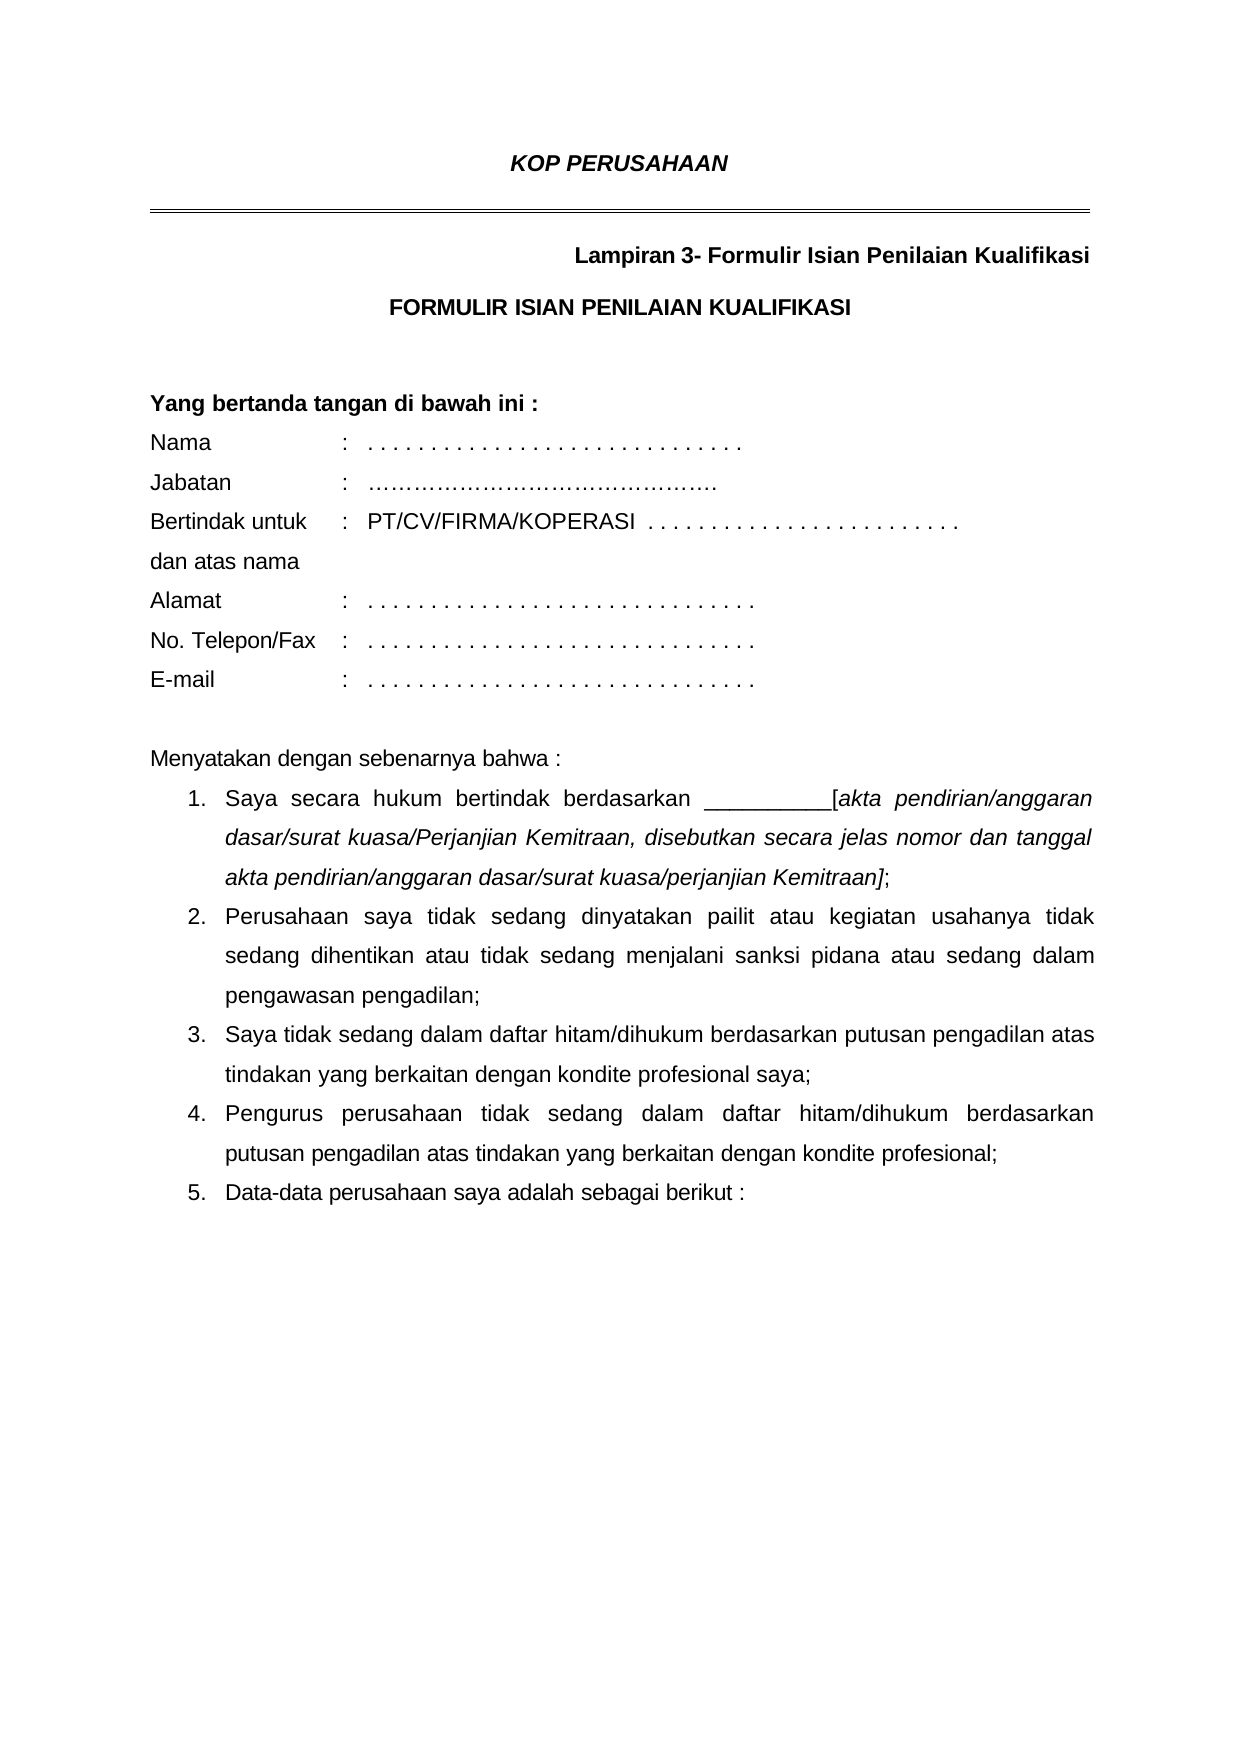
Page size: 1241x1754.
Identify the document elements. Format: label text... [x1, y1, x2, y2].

text Alamat : . . . . . . . . . . . . . . . . . . . . . . . . . . . . . . . [150, 587, 1090, 613]
text dan atas nama [150, 548, 1090, 574]
list Perusahaan saya tidak sedang dinyatakan pailit atau kegiatan usahanya tidak sedang dihentikan atau tidak sedang menjalani sanksi pidana atau sedang dalam pengawasan pengadilan; [187, 903, 1094, 1008]
text E-mail : . . . . . . . . . . . . . . . . . . . . . . . . . . . . . . . [150, 666, 1090, 692]
list Saya tidak sedang dalam daftar hitam/dihukum berdasarkan putusan pengadilan atas tindakan yang berkaitan dengan kondite profesional saya; [187, 1021, 1094, 1087]
subtitle FORMULIR ISIAN PENILAIAN KUALIFIKASI [150, 293, 1090, 320]
text Yang bertanda tangan di bawah ini : [150, 389, 1090, 416]
list Data-data perusahaan saya adalah sebagai berikut : [187, 1179, 1094, 1206]
text Nama : . . . . . . . . . . . . . . . . . . . . . . . . . . . . . . [150, 429, 1090, 456]
text Jabatan : ………………………………………. [150, 469, 1090, 495]
text No. Telepon/Fax : . . . . . . . . . . . . . . . . . . . . . . . . . . . . . . . [150, 627, 1090, 653]
subtitle Lampiran 3- Formulir Isian Penilaian Kualifikasi [150, 242, 1090, 268]
text Bertindak untuk : PT/CV/FIRMA/KOPERASI . . . . . . . . . . . . . . . . . . . . . . . . . [150, 508, 1090, 534]
list Saya secara hukum bertindak berdasarkan __________[akta pendirian/anggaran dasar/surat kuasa/Perjanjian Kemitraan, disebutkan secara jelas nomor dan tanggal akta pendirian/anggaran dasar/surat kuasa/perjanjian Kemitraan]; [187, 784, 1094, 890]
text Menyatakan dengan sebenarnya bahwa : [150, 745, 1090, 771]
list Pengurus perusahaan tidak sedang dalam daftar hitam/dihukum berdasarkan putusan pengadilan atas tindakan yang berkaitan dengan kondite profesional; [187, 1100, 1094, 1166]
text KOP PERUSAHAAN [150, 150, 1090, 176]
